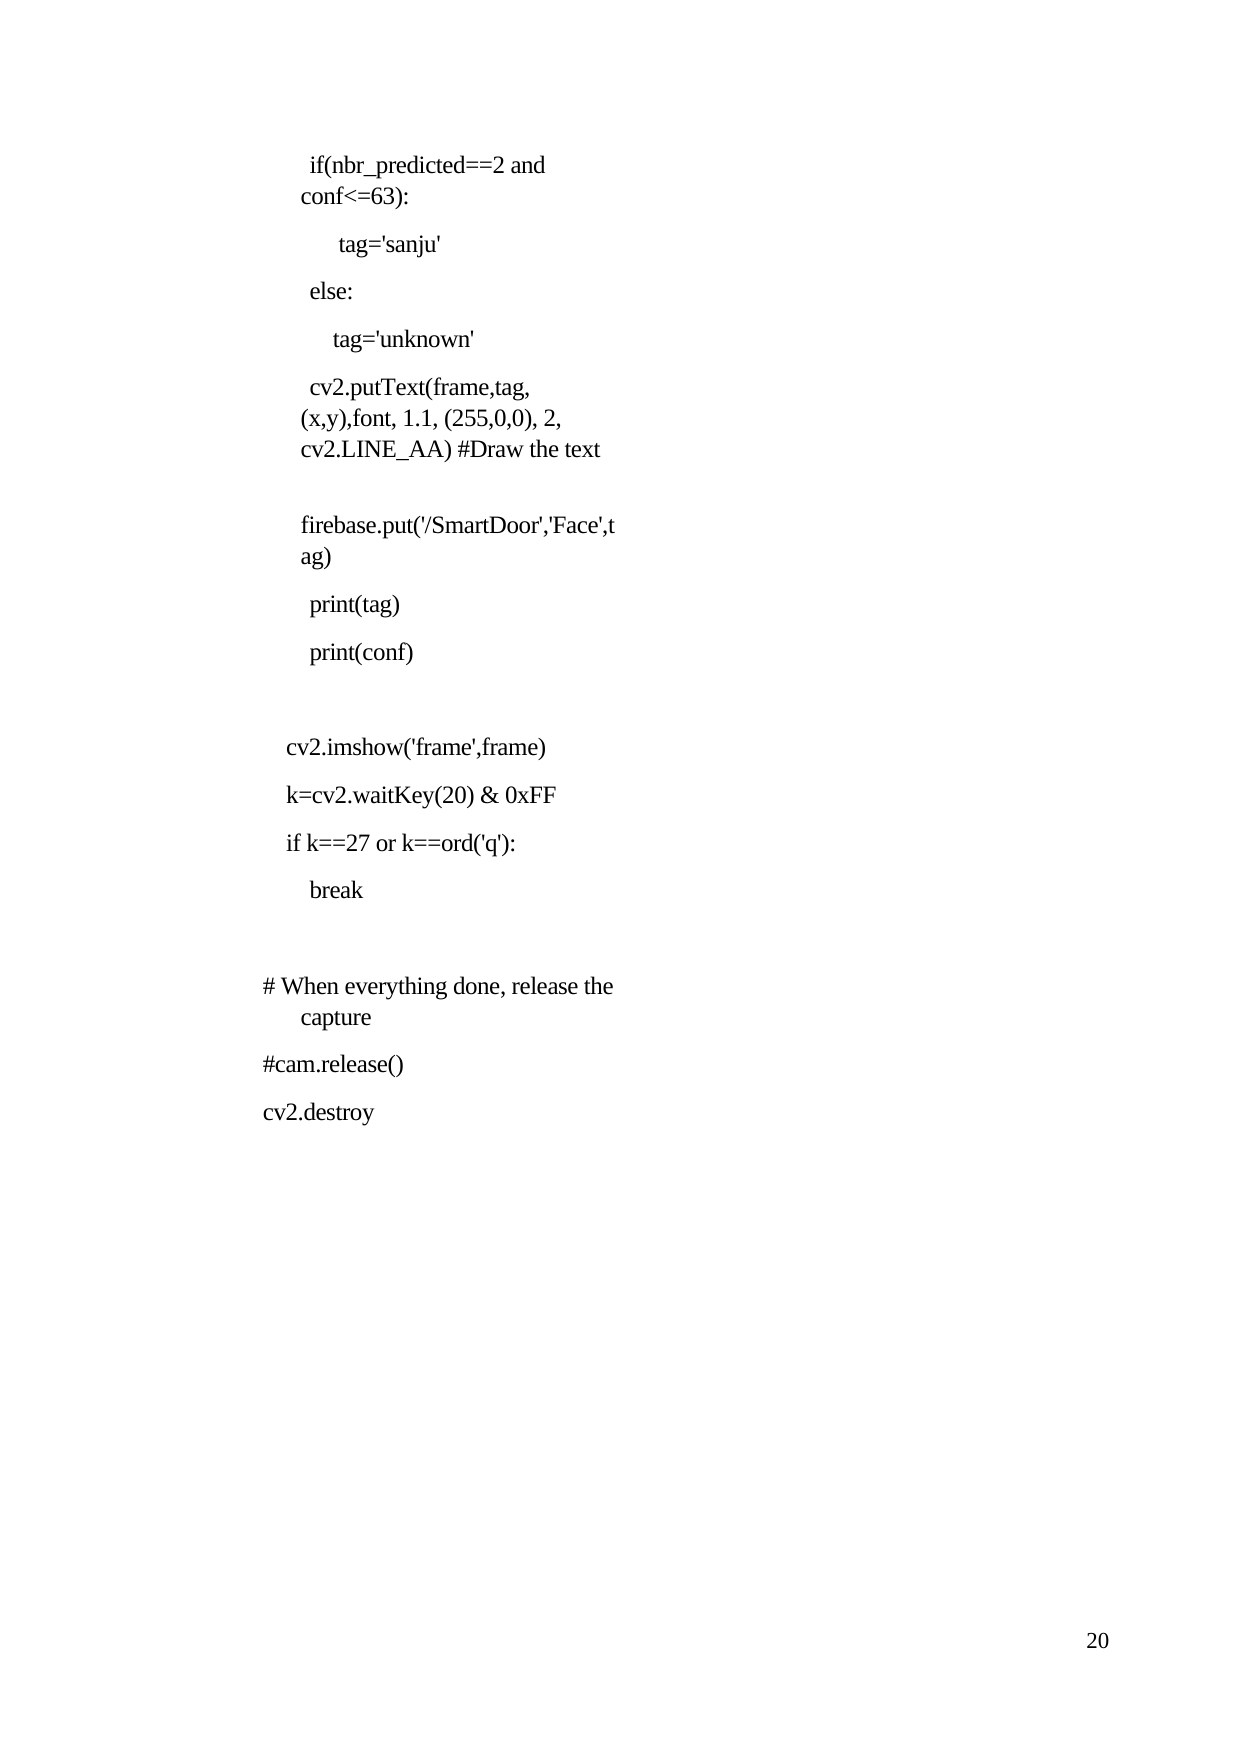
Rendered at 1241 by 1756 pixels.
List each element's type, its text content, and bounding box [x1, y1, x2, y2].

text tag='unknown' [263, 324, 618, 353]
text print(conf) [263, 637, 618, 666]
text cv2.destroy [263, 1097, 618, 1126]
text break [263, 875, 618, 904]
text firebase.put('/SmartDoor','Face',tag) [263, 482, 618, 570]
text if k==27 or k==ord('q'): [263, 828, 618, 856]
text k=cv2.waitKey(20) & 0xFF [263, 780, 618, 809]
text cv2.putText(frame,tag, (x,y),font, 1.1, (255,0,0), 2, cv2.LINE_AA) #Draw the text [263, 372, 618, 463]
text if(nbr_predicted==2 and conf<=63): [263, 150, 618, 210]
text else: [263, 276, 618, 305]
text tag='sanju' [263, 229, 618, 257]
text # When everything done, release the capture [263, 971, 618, 1031]
text print(tag) [263, 589, 618, 618]
text #cam.release() [263, 1049, 618, 1078]
text cv2.imshow('frame',frame) [263, 732, 618, 761]
